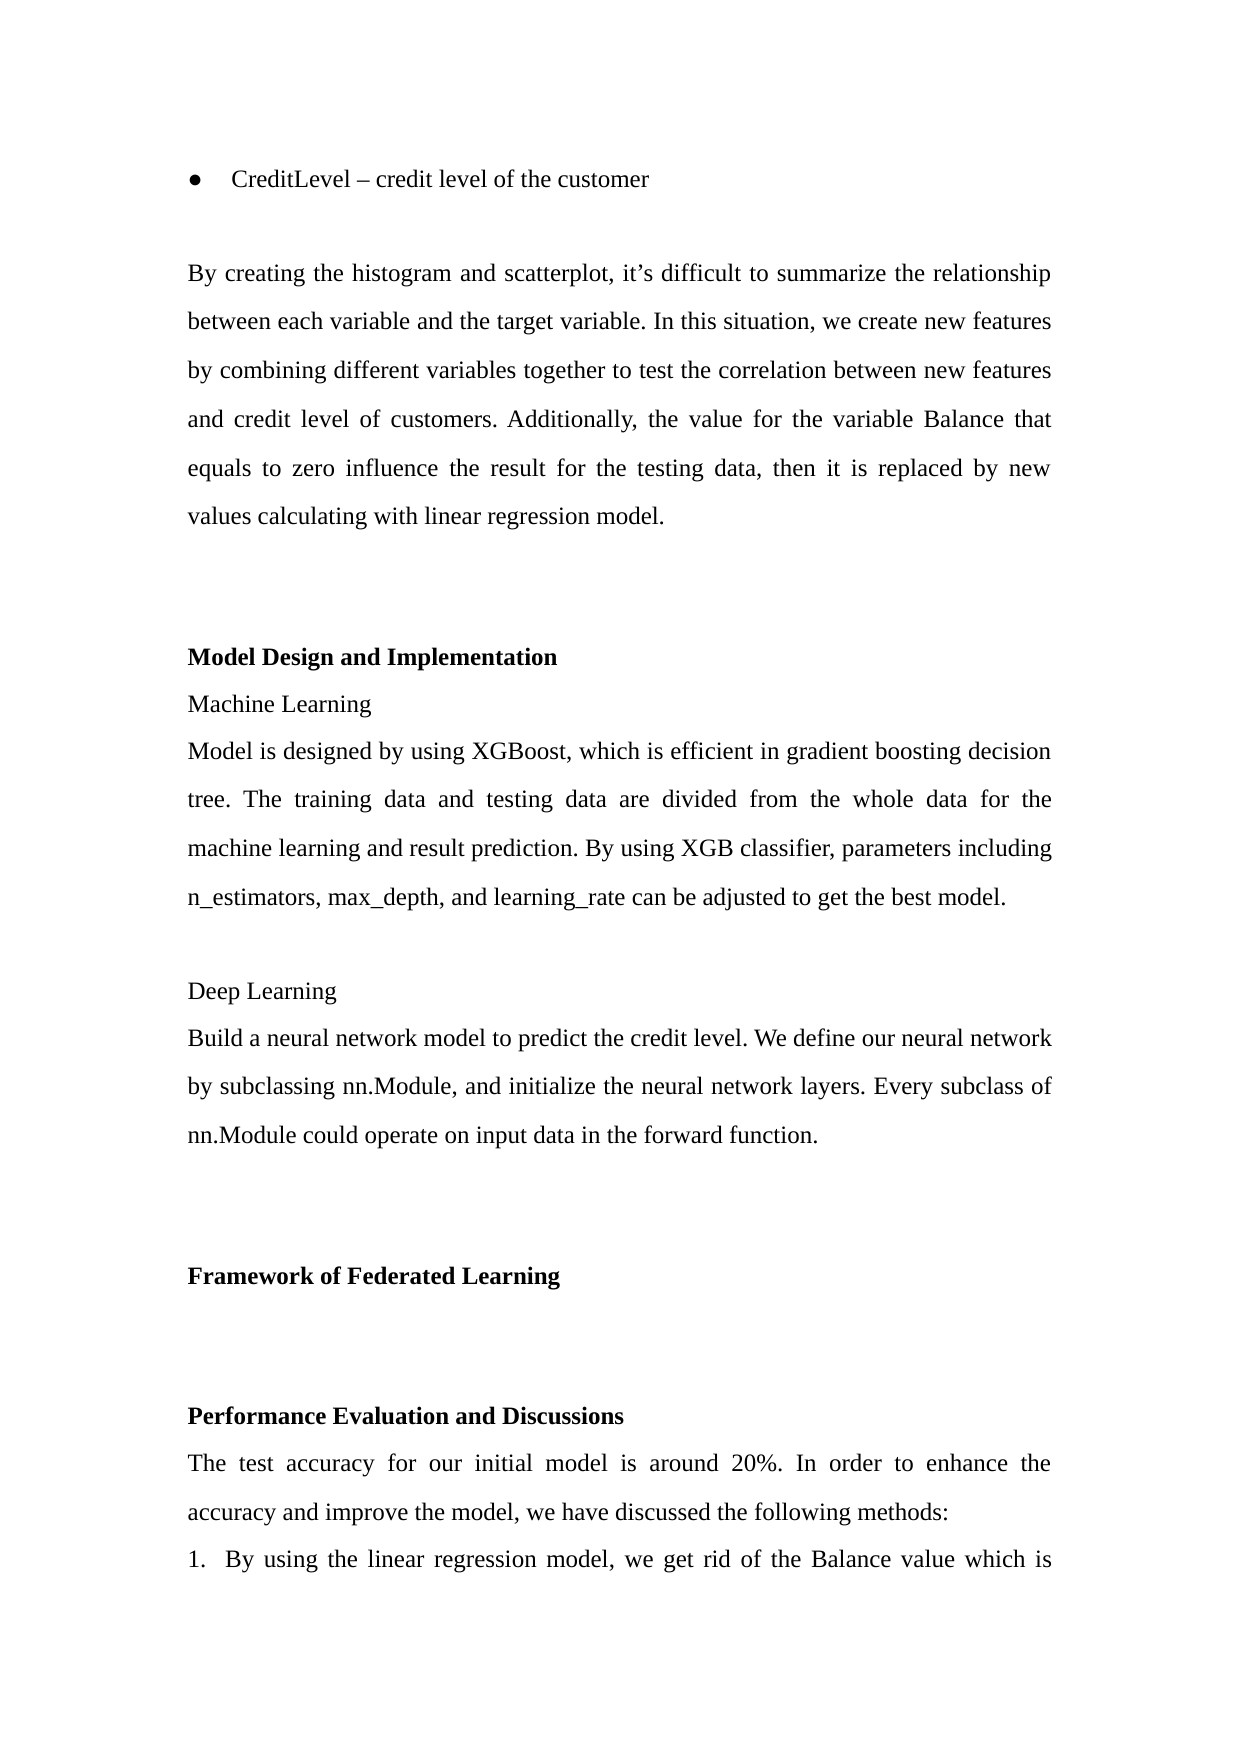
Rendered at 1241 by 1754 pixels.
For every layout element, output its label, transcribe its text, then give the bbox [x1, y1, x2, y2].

text By creating the histogram and scatterplot, it’s difficult to summarize the relationship between each variable and the target variable. In this situation, we create new features by combining different variables together to test the correlation between new features and credit level of customers. Additionally, the value for the variable Balance that equals to zero influence the result for the testing data, then it is replaced by new values calculating with linear regression model. [187, 256, 1053, 532]
text Framework of Federated Learning [187, 1259, 1053, 1291]
text Model is designed by using XGBoost, which is efficient in gradient boosting decision tree. The training data and testing data are divided from the whole data for the machine learning and result prediction. By using XGB classifier, parameters including n_estimators, max_depth, and learning_rate can be adjusted to get the best model. [187, 734, 1053, 913]
text The test accuracy for our initial model is around 20%. In order to enhance the accuracy and improve the model, we have discussed the following methods: [187, 1446, 1053, 1528]
text Deep Learning [187, 974, 1053, 1006]
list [187, 1542, 1053, 1574]
text Performance Evaluation and Discussions [187, 1399, 1053, 1432]
text Build a neural network model to predict the credit level. We define our neural network by subclassing nn.Module, and initialize the neural network layers. Every subclass of nn.Module could operate on input data in the forward function. [187, 1021, 1053, 1151]
text Machine Learning [187, 687, 1053, 719]
text ● CreditLevel – credit level of the customer [187, 162, 1053, 194]
text Model Design and Implementation [187, 640, 1053, 673]
